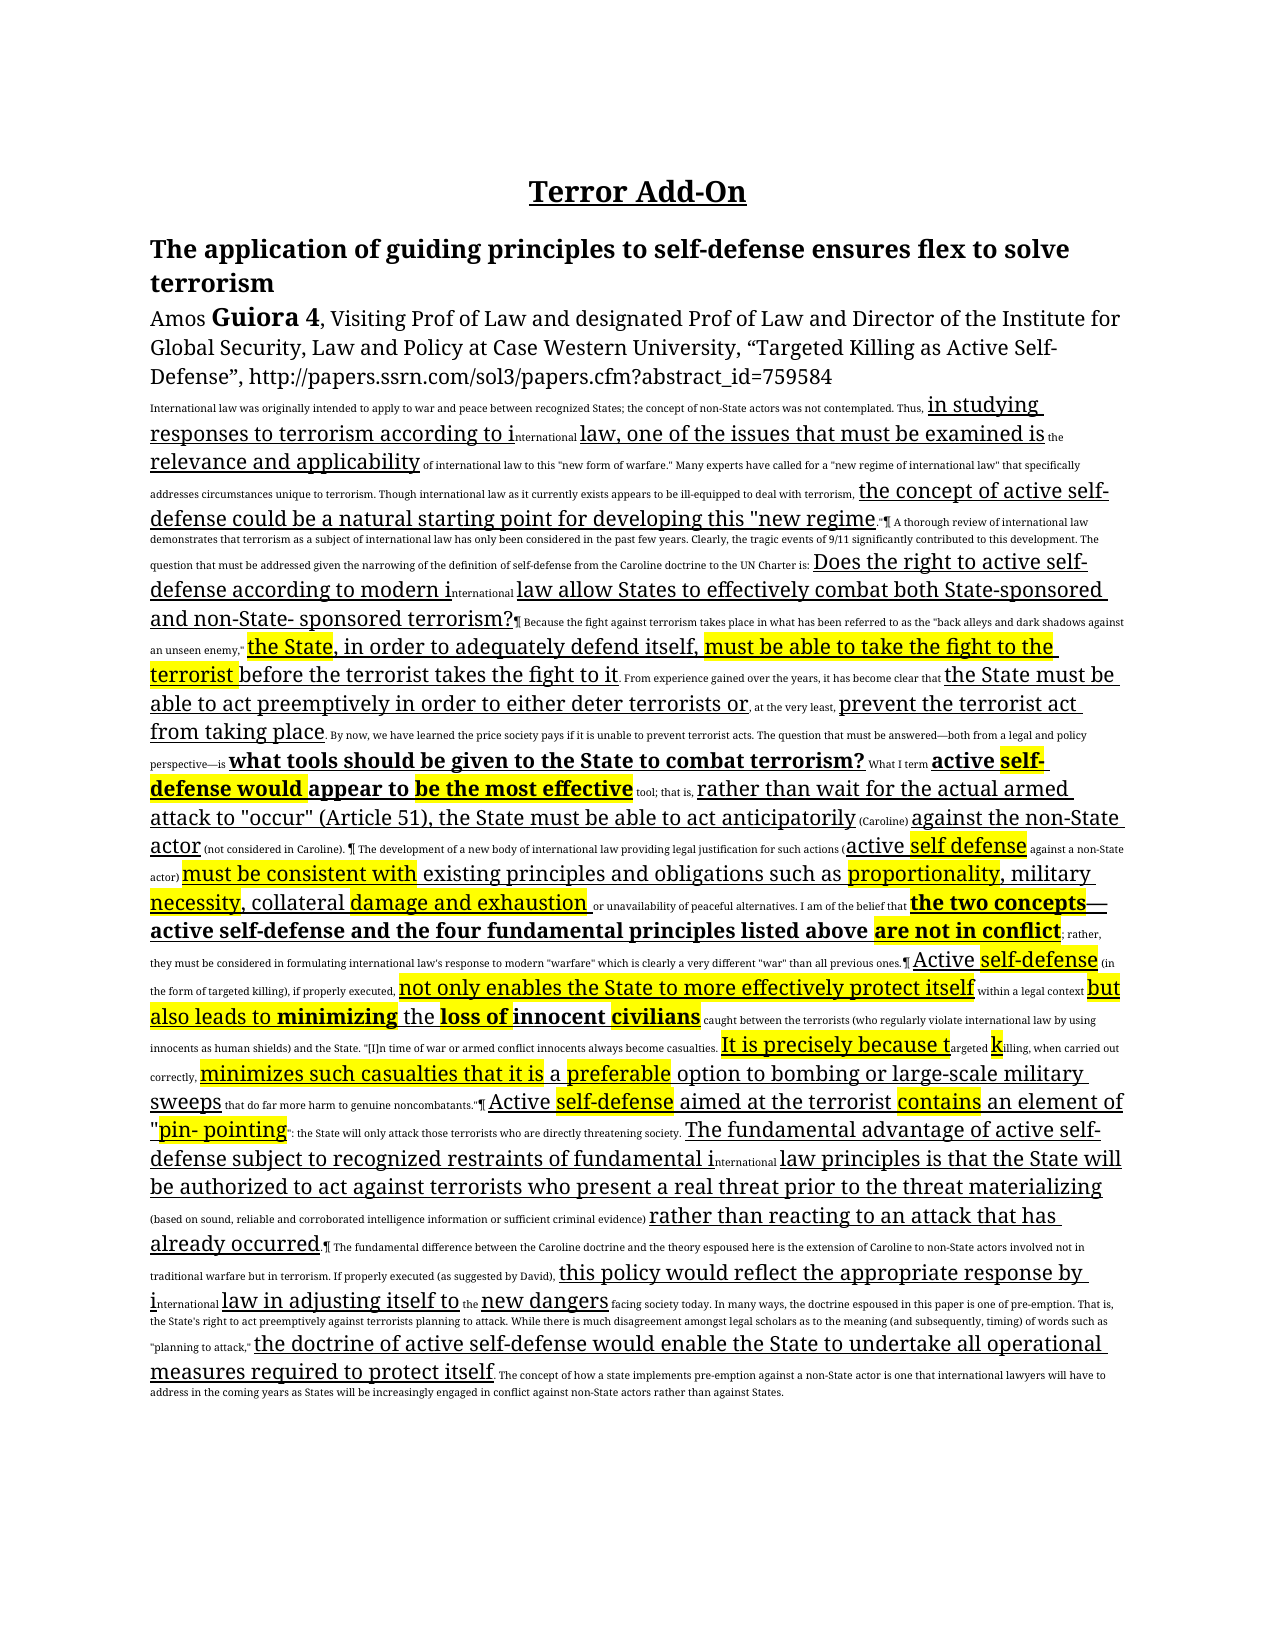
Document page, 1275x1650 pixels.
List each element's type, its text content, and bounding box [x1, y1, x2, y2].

text International law was originally intended to apply to war and peace between recognized States; the concept of non-State actors was not contemplated. Thus, in studying responses to terrorism according to international law, one of the issues that must be examined is the relevance and applicability of international law to this "new form of warfare." Many experts have called for a "new regime of international law" that specifically addresses circumstances unique to terrorism. Though international law as it currently exists appears to be ill-equipped to deal with terrorism, the concept of active self-defense could be a natural starting point for developing this "new regime."¶ A thorough review of international law demonstrates that terrorism as a subject of international law has only been considered in the past few years. Clearly, the tragic events of 9/11 significantly contributed to this development. The question that must be addressed given the narrowing of the definition of self-defense from the Caroline doctrine to the UN Charter is: Does the right to active self-defense according to modern international law allow States to effectively combat both State-sponsored and non-State- sponsored terrorism?¶ Because the fight against terrorism takes place in what has been referred to as the "back alleys and dark shadows against an unseen enemy," the State, in order to adequately defend itself, must be able to take the fight to the terrorist before the terrorist takes the fight to it. From experience gained over the years, it has become clear that the State must be able to act preemptively in order to either deter terrorists or, at the very least, prevent the terrorist act from taking place. By now, we have learned the price society pays if it is unable to prevent terrorist acts. The question that must be answered—both from a legal and policy perspective—is what tools should be given to the State to combat terrorism? What I term active self- defense would appear to be the most effective tool; that is, rather than wait for the actual armed attack to "occur" (Article 51), the State must be able to act anticipatorily (Caroline) against the non-State actor (not considered in Caroline). ¶ The development of a new body of international law providing legal justification for such actions (active self defense against a non-State actor) must be consistent with existing principles and obligations such as proportionality, military necessity, collateral damage and exhaustion or unavailability of peaceful alternatives. I am of the belief that the two concepts—active self-defense and the four fundamental principles listed above are not in conflict; rather, they must be considered in formulating international law's response to modern "warfare" which is clearly a very different "war" than all previous ones.¶ Active self-defense (in the form of targeted killing), if properly executed, not only enables the State to more effectively protect itself within a legal context but also leads to minimizing the loss of innocent civilians caught between the terrorists (who regularly violate international law by using innocents as human shields) and the State. "[I]n time of war or armed conflict innocents always become casualties. It is precisely because targeted killing, when carried out correctly, minimizes such casualties that it is a preferable option to bombing or large-scale military sweeps that do far more harm to genuine noncombatants."¶ Active self-defense aimed at the terrorist contains an element of "pin- pointing": the State will only attack those terrorists who are directly threatening society. The fundamental advantage of active self-defense subject to recognized restraints of fundamental international law principles is that the State will be authorized to act against terrorists who present a real threat prior to the threat materializing (based on sound, reliable and corroborated intelligence information or sufficient criminal evidence) rather than reacting to an attack that has already occurred.¶ The fundamental difference between the Caroline doctrine and the theory espoused here is the extension of Caroline to non-State actors involved not in traditional warfare but in terrorism. If properly executed (as suggested by David), this policy would reflect the appropriate response by international law in adjusting itself to the new dangers facing society today. In many ways, the doctrine espoused in this paper is one of pre-emption. That is, the State's right to act preemptively against terrorists planning to attack. While there is much disagreement amongst legal scholars as to the meaning (and subsequently, timing) of words such as "planning to attack," the doctrine of active self-defense would enable the State to undertake all operational measures required to protect itself. The concept of how a state implements pre-emption against a non-State actor is one that international lawyers will have to address in the coming years as States will be increasingly engaged in conflict against non-State actors rather than against States. [150, 390, 1125, 1400]
subtitle The application of guiding principles to self-defense ensures flex to solve terrorism [150, 231, 1125, 299]
subtitle Terror Add-On [150, 171, 1125, 211]
text Amos Guiora 4, Visiting Prof of Law and designated Prof of Law and Director of the Institute for Global Security, Law and Policy at Case Western University, “Targeted Killing as Active Self-Defense”, http://papers.ssrn.com/sol3/papers.cfm?abstract_id=759584 [150, 299, 1125, 390]
